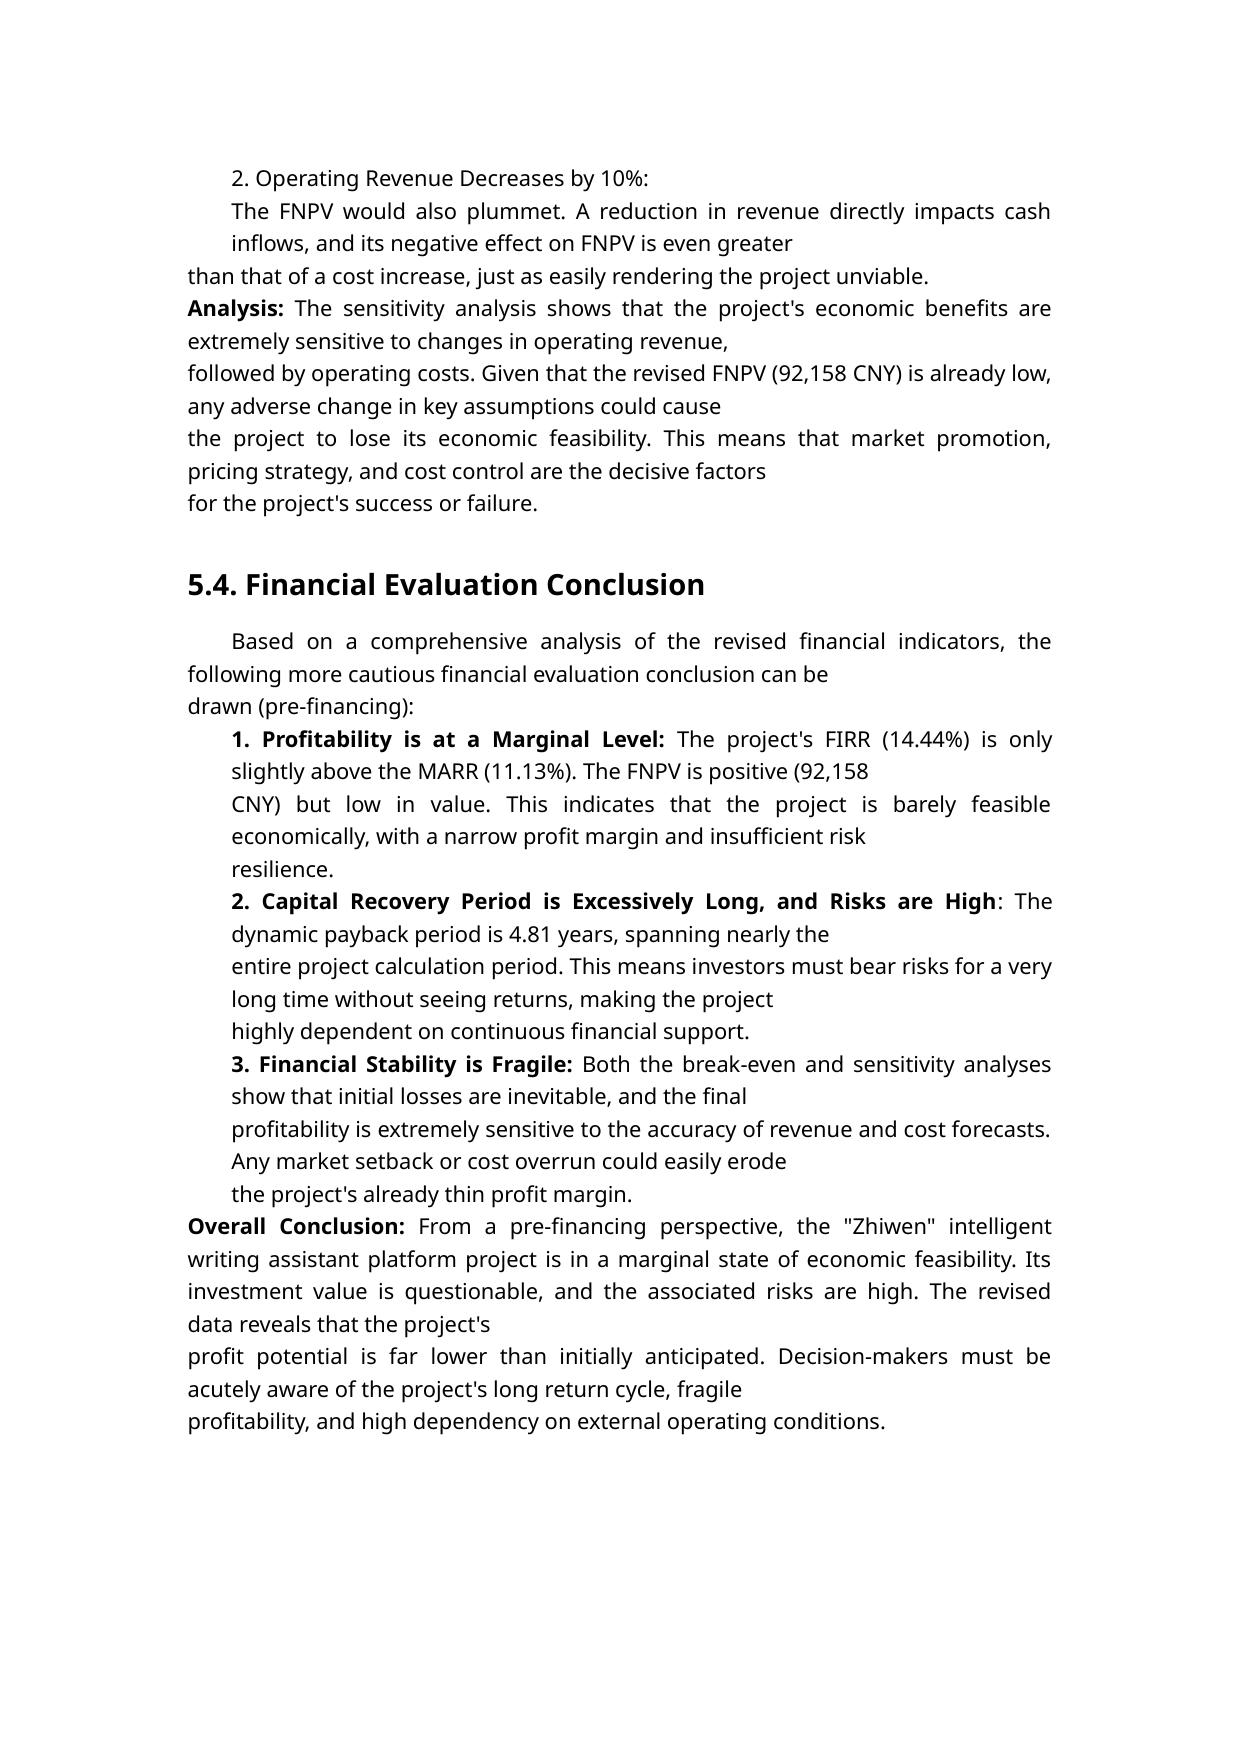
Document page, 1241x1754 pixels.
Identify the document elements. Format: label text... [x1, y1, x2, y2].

text resilience. [231, 852, 1053, 885]
text Overall Conclusion: From a pre-financing perspective, the "Zhiwen" intelligent writing assistant platform project is in a marginal state of economic feasibility. Its investment value is questionable, and the associated risks are high. The revised data reveals that the project's [187, 1210, 1053, 1340]
text than that of a cost increase, just as easily rendering the project unviable. [187, 259, 1053, 292]
text 5.4. Financial Evaluation Conclusion [187, 552, 1053, 617]
text profit potential is far lower than initially anticipated. Decision-makers must be acutely aware of the project's long return cycle, fragile [187, 1340, 1053, 1405]
text entire project calculation period. This means investors must bear risks for a very long time without seeing returns, making the project [231, 950, 1053, 1015]
text 3. Financial Stability is Fragile: Both the break-even and sensitivity analyses show that initial losses are inevitable, and the final [231, 1047, 1053, 1112]
text 2. Capital Recovery Period is Excessively Long, and Risks are High: The dynamic payback period is 4.81 years, spanning nearly the [231, 885, 1053, 950]
text Based on a comprehensive analysis of the revised financial indicators, the following more cautious financial evaluation conclusion can be [187, 625, 1053, 690]
text Analysis: The sensitivity analysis shows that the project's economic benefits are extremely sensitive to changes in operating revenue, [187, 292, 1053, 357]
text for the project's success or failure. [187, 487, 1053, 519]
text the project's already thin profit margin. [231, 1177, 1053, 1210]
text highly dependent on continuous financial support. [231, 1015, 1053, 1047]
text CNY) but low in value. This indicates that the project is barely feasible economically, with a narrow profit margin and insufficient risk [231, 787, 1053, 852]
text 1. Profitability is at a Marginal Level: The project's FIRR (14.44%) is only slightly above the MARR (11.13%). The FNPV is positive (92,158 [231, 722, 1053, 787]
text the project to lose its economic feasibility. This means that market promotion, pricing strategy, and cost control are the decisive factors [187, 422, 1053, 487]
text The FNPV would also plummet. A reduction in revenue directly impacts cash inflows, and its negative effect on FNPV is even greater [231, 194, 1053, 259]
text drawn (pre-financing): [187, 690, 1053, 722]
text followed by operating costs. Given that the revised FNPV (92,158 CNY) is already low, any adverse change in key assumptions could cause [187, 357, 1053, 422]
text 2. Operating Revenue Decreases by 10%: [231, 162, 1053, 194]
text profitability is extremely sensitive to the accuracy of revenue and cost forecasts. Any market setback or cost overrun could easily erode [231, 1112, 1053, 1177]
text profitability, and high dependency on external operating conditions. [187, 1405, 1053, 1437]
